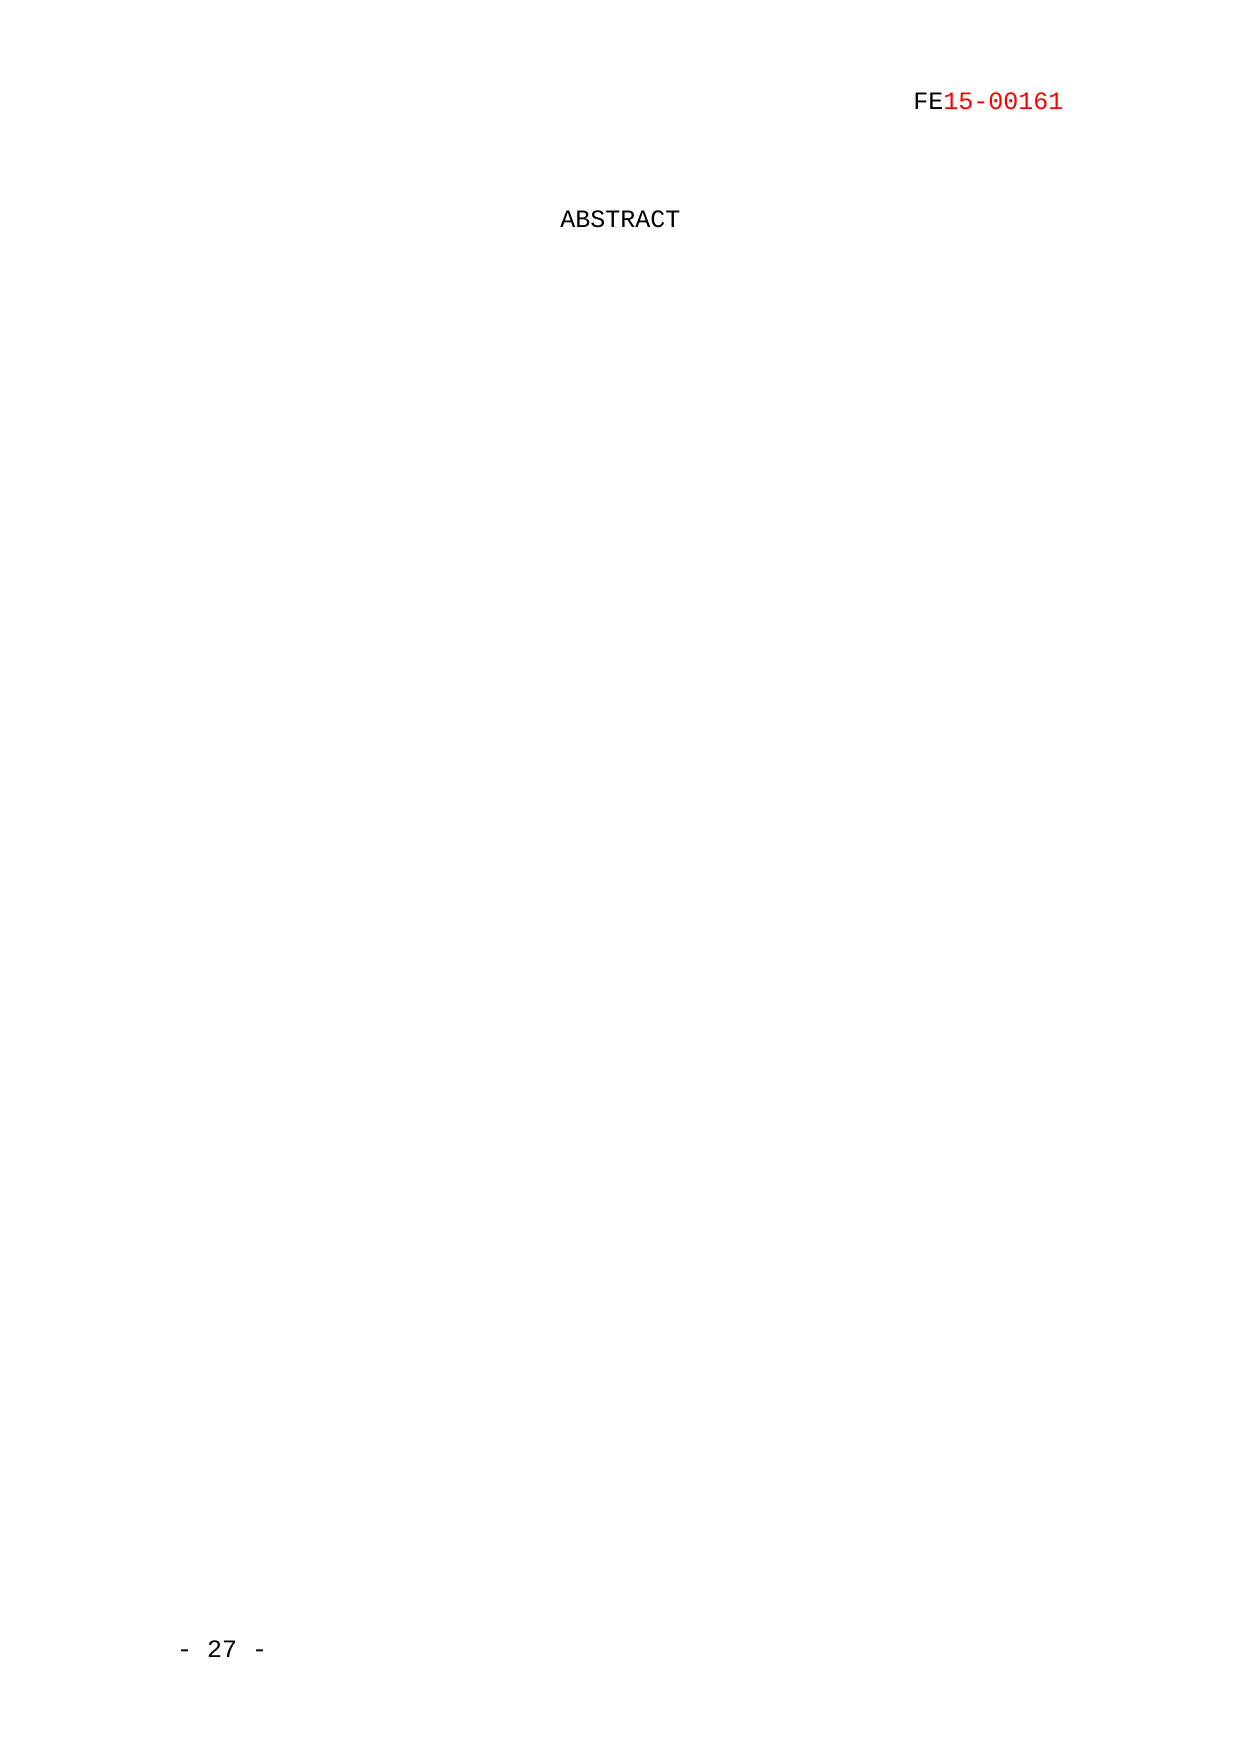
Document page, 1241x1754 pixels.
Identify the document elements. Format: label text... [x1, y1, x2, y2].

text ABSTRACT [177, 207, 1063, 235]
